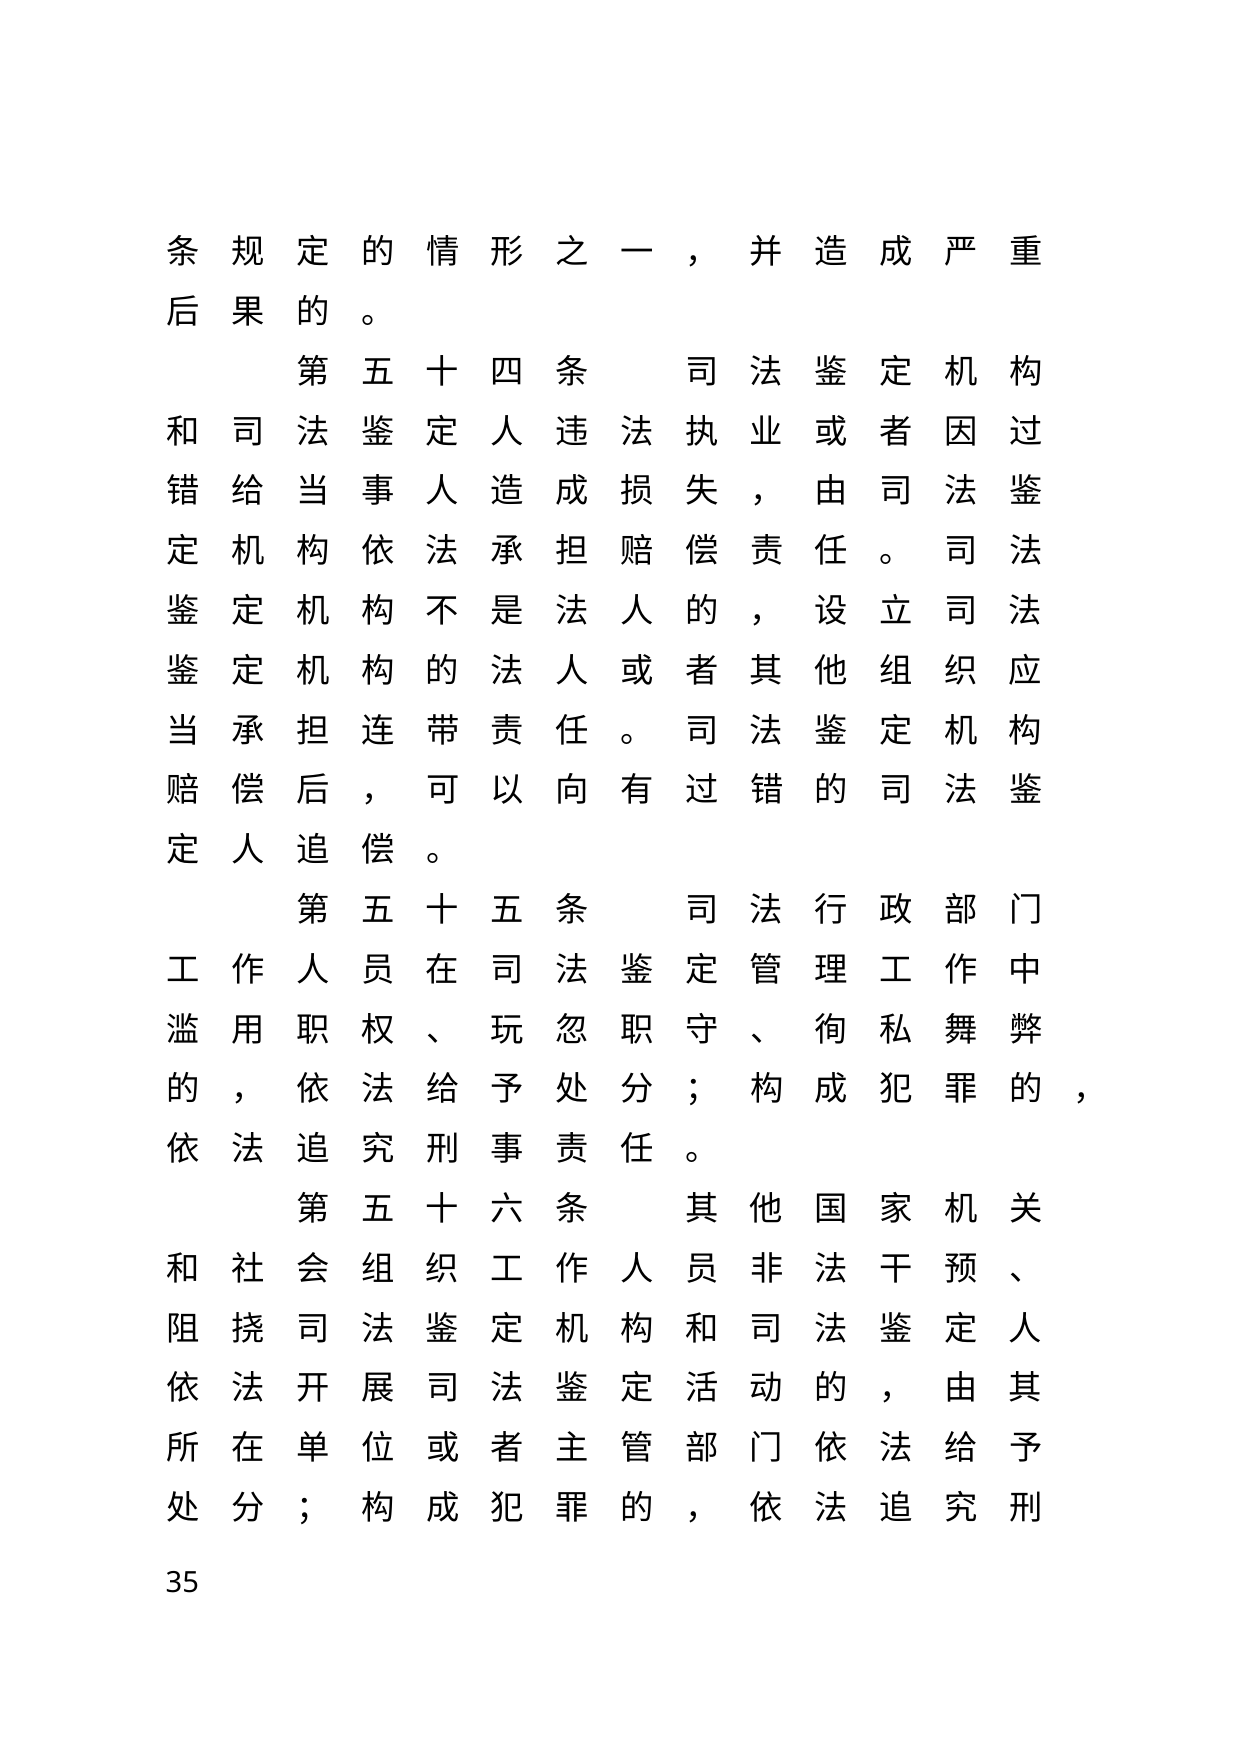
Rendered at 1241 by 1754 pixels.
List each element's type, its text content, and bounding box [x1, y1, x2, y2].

text 第五十四条 司法鉴定机构和司法鉴定人违法执业或者因过错给当事人造成损失，由司法鉴定机构依法承担赔偿责任。司法鉴定机构不是法人的，设立司法鉴定机构的法人或者其他组织应当承担连带责任。司法鉴定机构赔偿后，可以向有过错的司法鉴定人追偿。 [167, 339, 1074, 877]
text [167, 219, 1074, 339]
text 第五十五条 司法行政部门工作人员在司法鉴定管理工作中滥用职权、玩忽职守、徇私舞弊的，依法给予处分；构成犯罪的，依法追究刑事责任。 [167, 877, 1074, 1176]
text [167, 1176, 1074, 1535]
